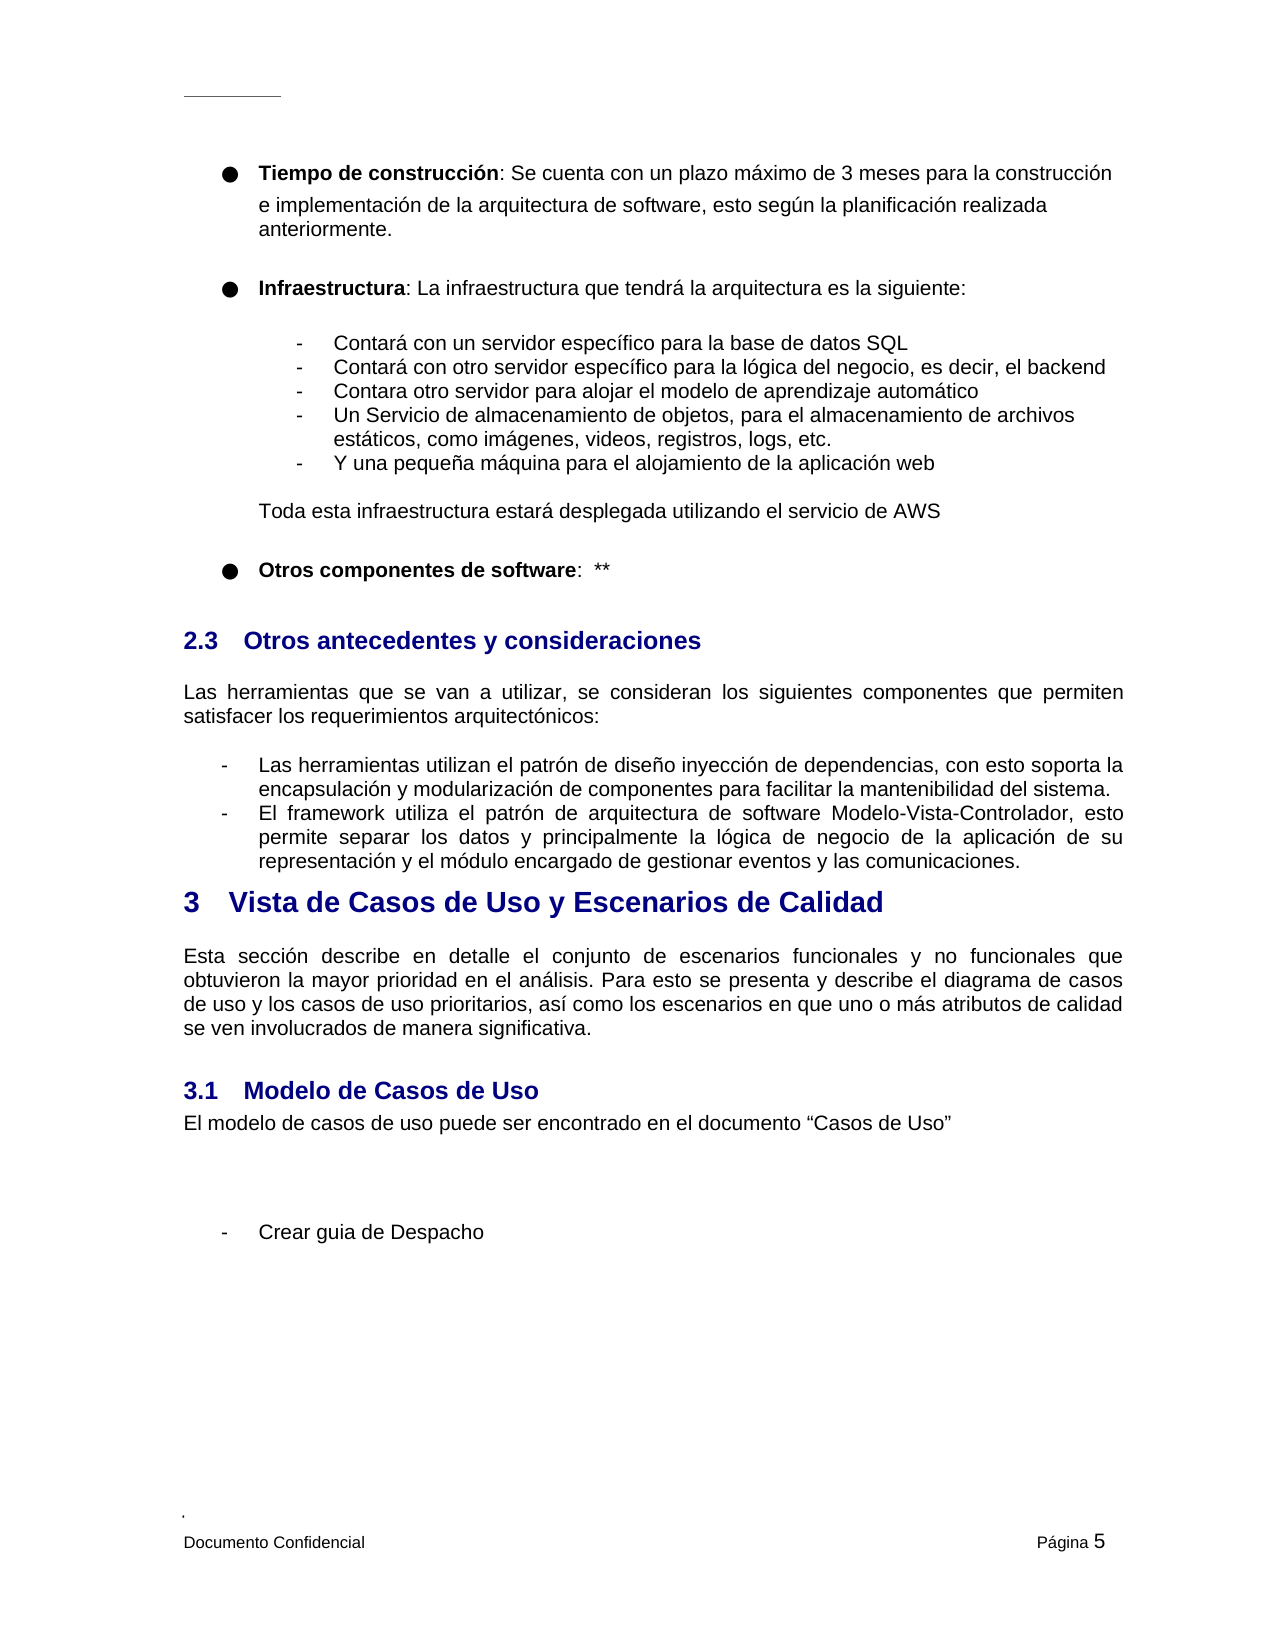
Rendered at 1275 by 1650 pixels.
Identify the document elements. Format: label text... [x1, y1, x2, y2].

list Contará con un servidor específico para la base de datos SQL [296, 331, 1125, 355]
text Las herramientas que se van a utilizar, se consideran los siguientes componentes que permiten satisfacer los requerimientos arquitectónicos: [183, 680, 1125, 728]
list Contara otro servidor para alojar el modelo de aprendizaje automático [296, 379, 1125, 403]
list Tiempo de construcción: Se cuenta con un plazo máximo de 3 meses para la construcción e implementación de la arquitectura de software, esto según la planificación realizada anteriormente. [221, 150, 1125, 241]
list Modelo de Casos de Uso [183, 1076, 1125, 1104]
list Infraestructura: La infraestructura que tendrá la arquitectura es la siguiente: [221, 264, 1125, 307]
list Contará con otro servidor específico para la lógica del negocio, es decir, el backend [296, 355, 1125, 379]
list Otros antecedentes y consideraciones [183, 626, 1125, 655]
list Otros componentes de software: ** [221, 547, 1125, 589]
text El modelo de casos de uso puede ser encontrado en el documento “Casos de Uso” [183, 1111, 1125, 1135]
list Las herramientas utilizan el patrón de diseño inyección de dependencias, con esto soporta la encapsulación y modularización de componentes para facilitar la mantenibilidad del sistema. [221, 753, 1125, 801]
list Crear guia de Despacho [221, 1220, 1125, 1244]
text Toda esta infraestructura estará desplegada utilizando el servicio de AWS [183, 499, 1125, 523]
list Un Servicio de almacenamiento de objetos, para el almacenamiento de archivos estáticos, como imágenes, videos, registros, logs, etc. [296, 403, 1125, 451]
list El framework utiliza el patrón de arquitectura de software Modelo-Vista-Controlador, esto permite separar los datos y principalmente la lógica de negocio de la aplicación de su representación y el módulo encargado de gestionar eventos y las comunicaciones. [221, 801, 1125, 872]
list Vista de Casos de Uso y Escenarios de Calidad [183, 885, 1125, 918]
text Esta sección describe en detalle el conjunto de escenarios funcionales y no funcionales que obtuvieron la mayor prioridad en el análisis. Para esto se presenta y describe el diagrama de casos de uso y los casos de uso prioritarios, así como los escenarios en que uno o más atributos de calidad se ven involucrados de manera significativa. [183, 943, 1125, 1039]
list Y una pequeña máquina para el alojamiento de la aplicación web [296, 451, 1125, 475]
